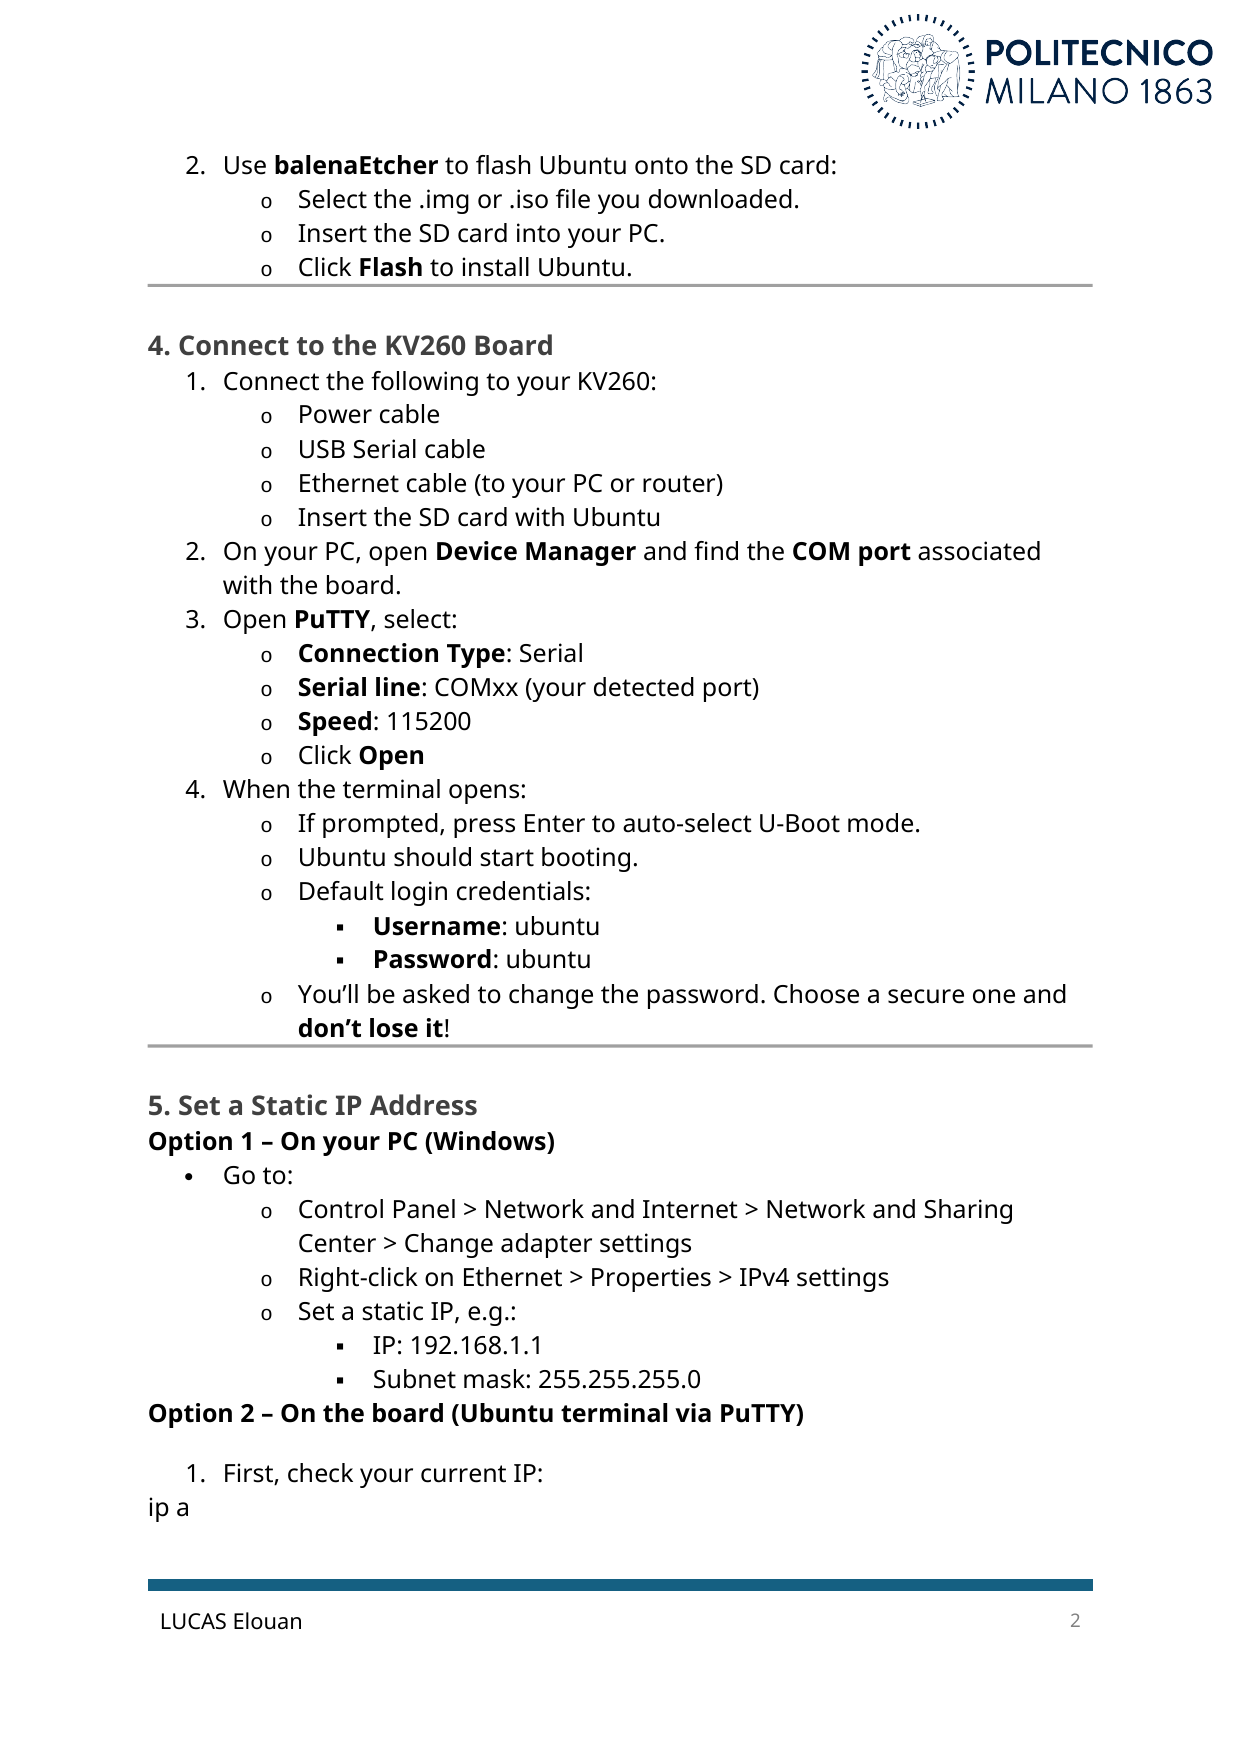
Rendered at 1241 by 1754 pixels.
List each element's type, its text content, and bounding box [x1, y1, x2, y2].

list Insert the SD card with Ubuntu [260, 499, 1093, 533]
subtitle 4. Connect to the KV260 Board [148, 326, 1093, 363]
text Option 2 – On the board (Ubuntu terminal via PuTTY) [148, 1396, 1093, 1430]
list Password: ubuntu [335, 942, 1093, 976]
picture [861, 14, 1213, 129]
list Ethernet cable (to your PC or router) [260, 465, 1093, 499]
list USB Serial cable [260, 431, 1093, 465]
list Click Flash to install Ubuntu. [260, 250, 1093, 283]
list Control Panel > Network and Internet > Network and Sharing Center > Change adapter settings [260, 1192, 1093, 1260]
list If prompted, press Enter to auto-select U-Boot mode. [260, 806, 1093, 840]
list Right-click on Ethernet > Properties > IPv4 settings [260, 1260, 1093, 1294]
list Connection Type: Serial [260, 636, 1093, 670]
list Click Open [260, 738, 1093, 772]
list You’ll be asked to change the password. Choose a secure one and don’t lose it! [260, 976, 1093, 1044]
list Subnet mask: 255.255.255.0 [335, 1362, 1093, 1396]
list Default login credentials: [260, 874, 1093, 908]
list Ubuntu should start booting. [260, 840, 1093, 874]
list Select the .img or .iso file you downloaded. [260, 182, 1093, 216]
list Serial line: COMxx (your detected port) [260, 670, 1093, 704]
list Go to: [185, 1158, 1093, 1192]
list IP: 192.168.1.1 [335, 1328, 1093, 1362]
subtitle 5. Set a Static IP Address [148, 1087, 1093, 1124]
list When the terminal opens: [185, 772, 1093, 806]
text Option 1 – On your PC (Windows) [148, 1124, 1093, 1158]
text ip a [148, 1489, 1093, 1523]
list Username: ubuntu [335, 908, 1093, 942]
list Open PuTTY, select: [185, 602, 1093, 636]
list Power cable [260, 397, 1093, 431]
list On your PC, open Device Manager and find the COM port associated with the board. [185, 533, 1093, 602]
list Connect the following to your KV260: [185, 363, 1093, 397]
list Use balenaEtcher to flash Ubuntu onto the SD card: [185, 148, 1093, 182]
list Speed: 115200 [260, 704, 1093, 738]
list First, check your current IP: [185, 1455, 1093, 1489]
list Insert the SD card into your PC. [260, 216, 1093, 250]
list Set a static IP, e.g.: [260, 1294, 1093, 1328]
